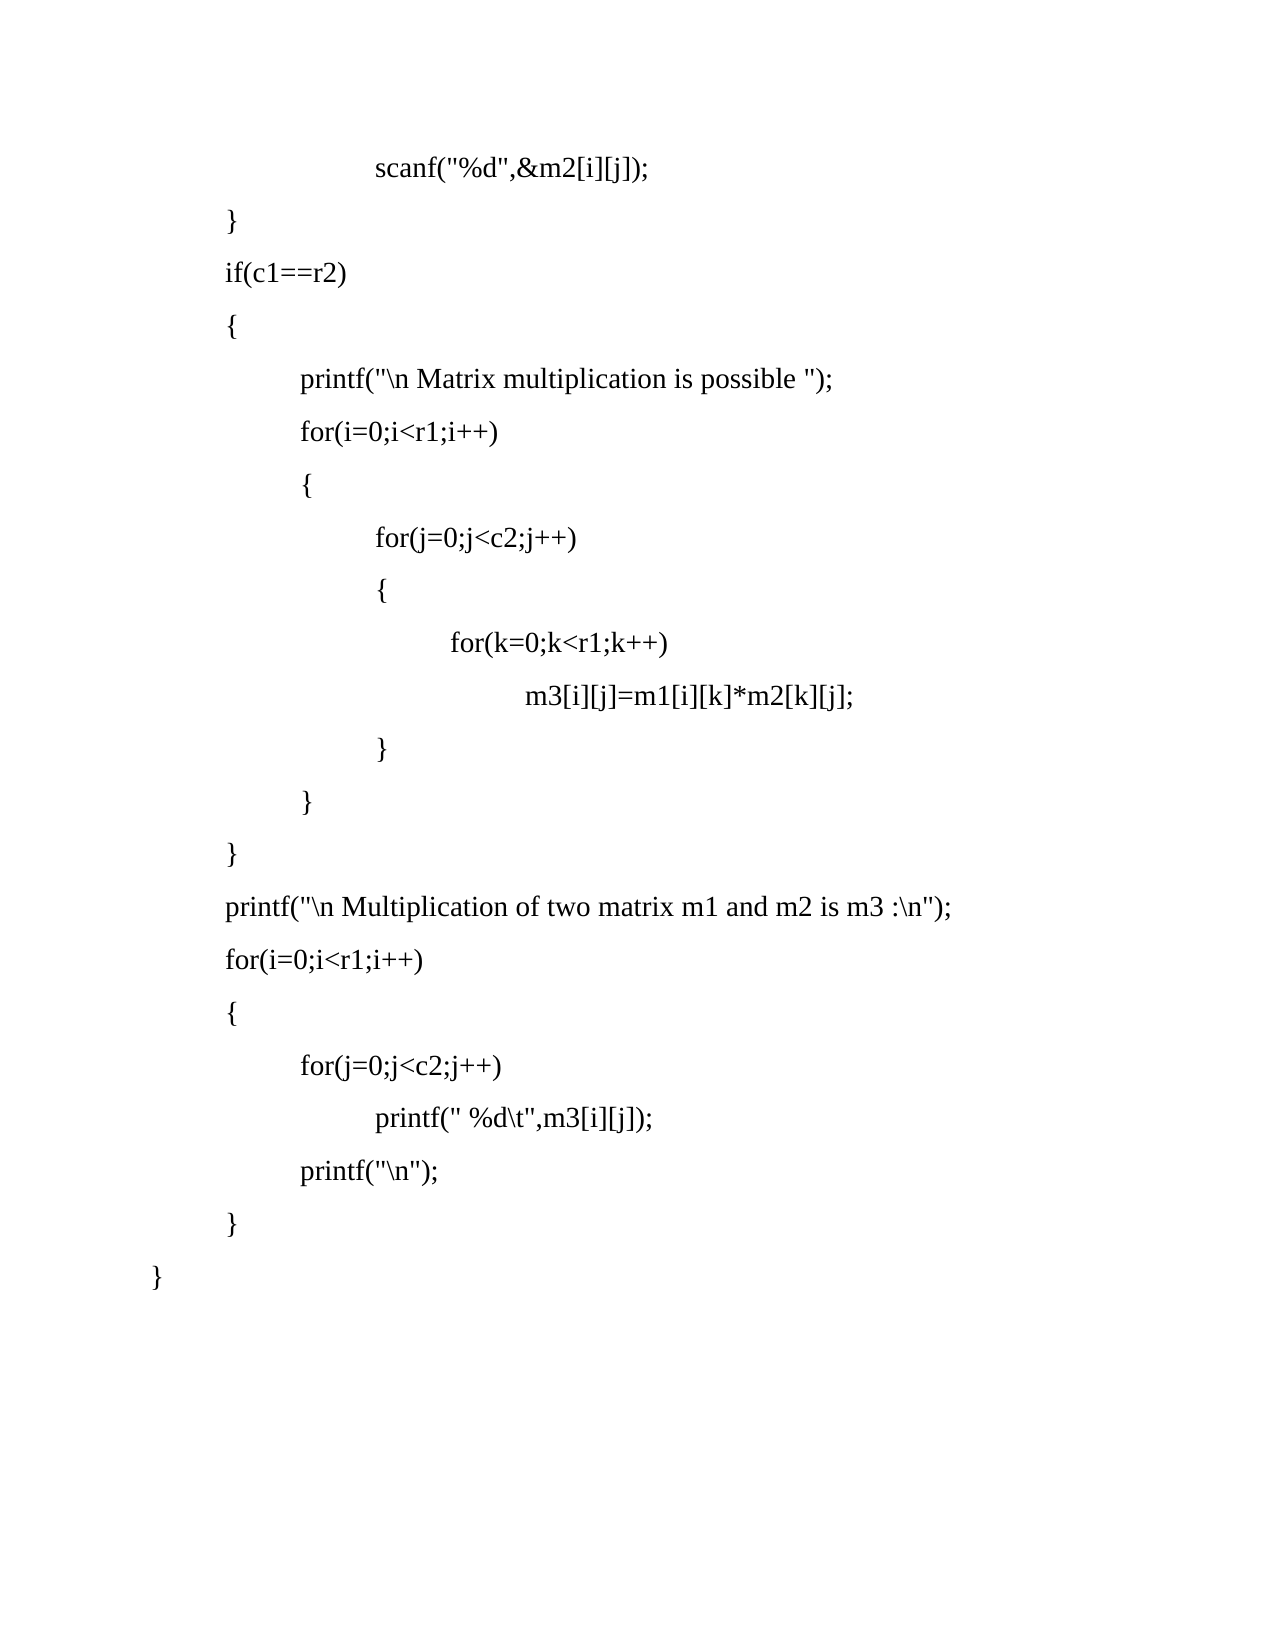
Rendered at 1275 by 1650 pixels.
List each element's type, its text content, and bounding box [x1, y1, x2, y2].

text m3[i][j]=m1[i][k]*m2[k][j]; [150, 678, 1125, 712]
text printf("\n Multiplication of two matrix m1 and m2 is m3 :\n"); [150, 889, 1125, 923]
text scanf("%d",&m2[i][j]); [150, 150, 1125, 183]
text printf("\n Matrix multiplication is possible "); [150, 361, 1125, 395]
text { [150, 467, 1125, 500]
text for(i=0;i<r1;i++) [150, 942, 1125, 976]
text } [150, 203, 1125, 236]
text } [150, 1259, 1125, 1293]
text if(c1==r2) [150, 256, 1125, 289]
text for(i=0;i<r1;i++) [150, 414, 1125, 448]
text } [150, 784, 1125, 817]
text { [150, 572, 1125, 606]
text } [150, 837, 1125, 870]
text } [150, 731, 1125, 764]
text } [150, 1206, 1125, 1240]
text printf(" %d\t",m3[i][j]); [150, 1101, 1125, 1134]
text for(j=0;j<c2;j++) [150, 1048, 1125, 1081]
text for(k=0;k<r1;k++) [150, 625, 1125, 659]
text printf("\n"); [150, 1153, 1125, 1187]
text for(j=0;j<c2;j++) [150, 520, 1125, 553]
text { [150, 995, 1125, 1028]
text { [150, 308, 1125, 342]
